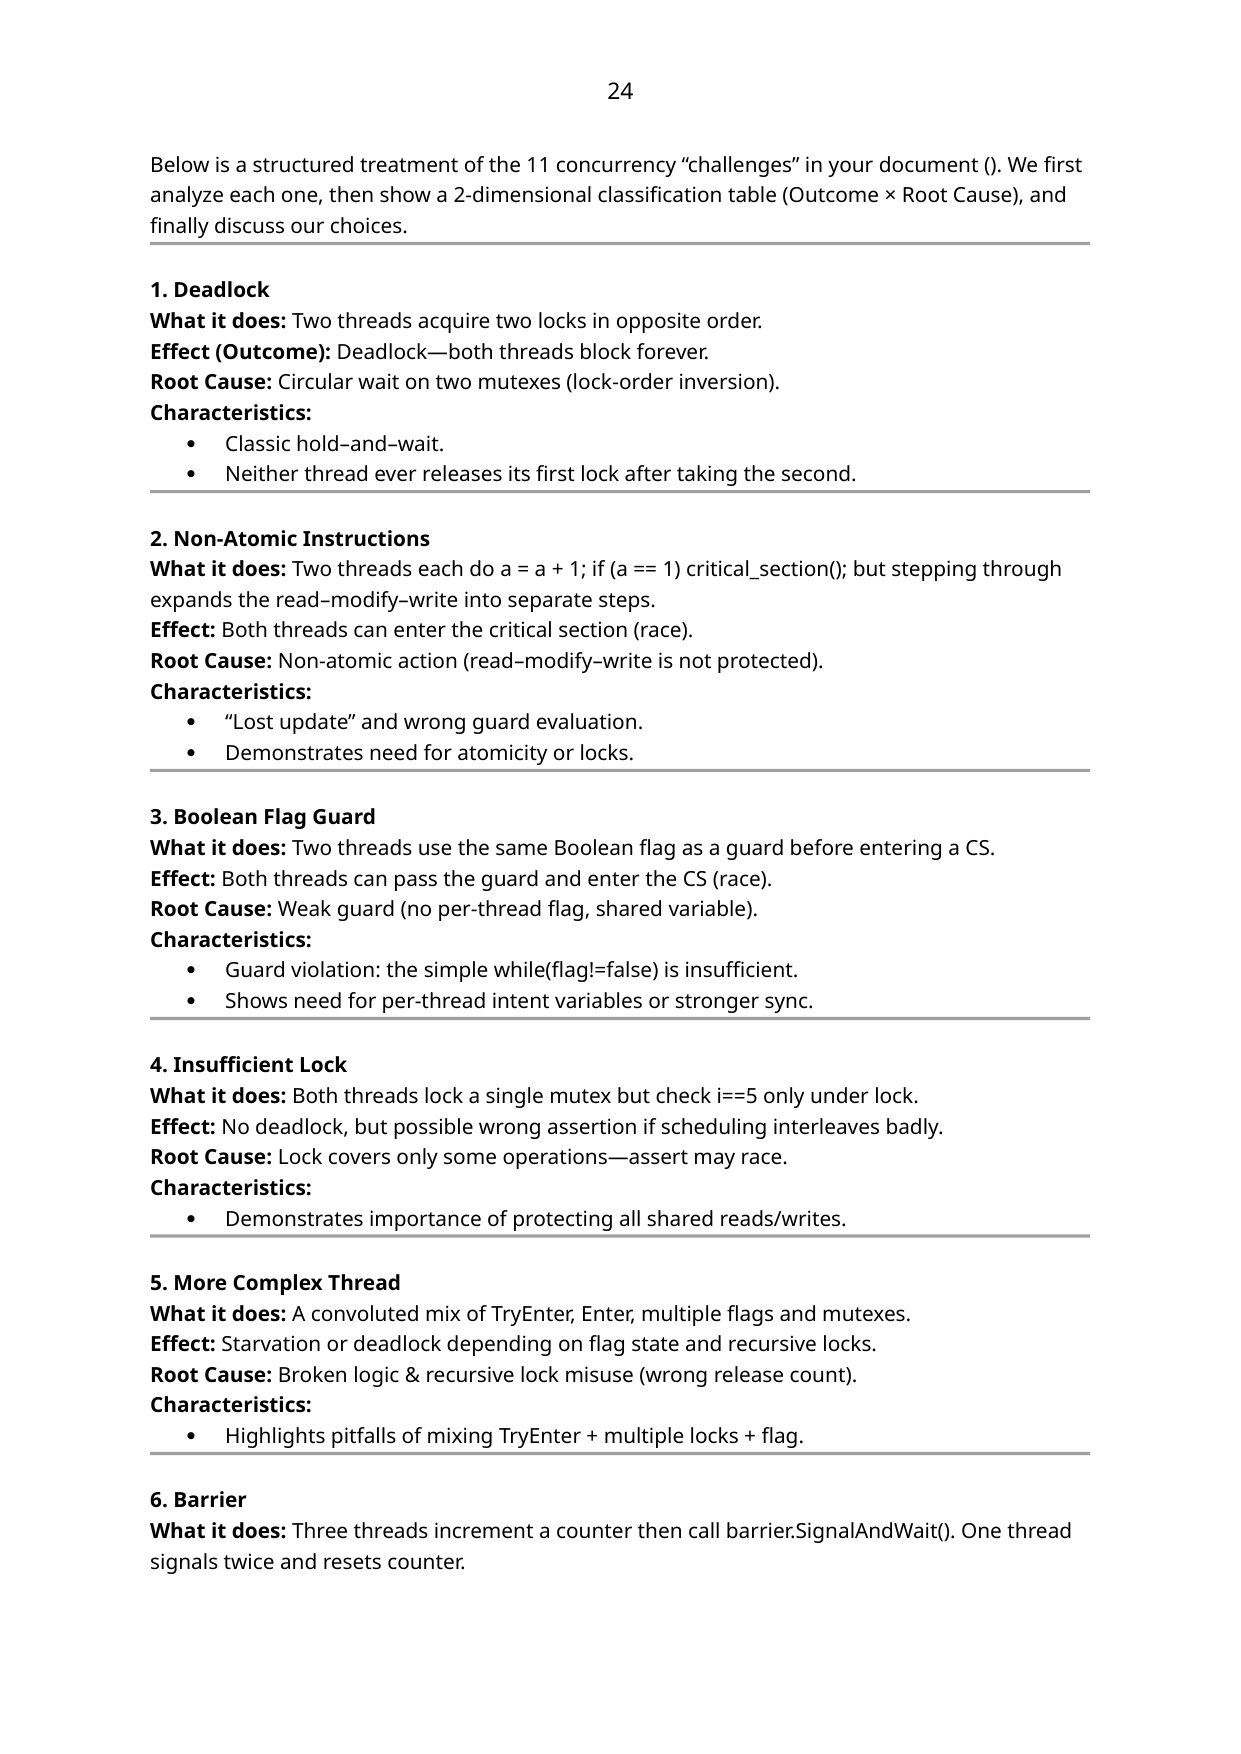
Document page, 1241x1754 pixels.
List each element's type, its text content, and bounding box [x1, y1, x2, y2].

list Classic hold–and–wait. [187, 429, 1090, 457]
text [150, 1516, 1090, 1575]
list Shows need for per-thread intent variables or stronger sync. [187, 986, 1090, 1015]
text What it does: A convoluted mix of TryEnter, Enter, multiple flags and mutexes. Effect: Starvation or deadlock depending on flag state and recursive locks. Root Cause: Broken logic & recursive lock misuse (wrong release count). Characteristics: [150, 1299, 1090, 1419]
text What it does: Two threads acquire two locks in opposite order. Effect (Outcome): Deadlock—both threads block forever. Root Cause: Circular wait on two mutexes (lock‐order inversion). Characteristics: [150, 306, 1090, 427]
list Demonstrates need for atomicity or locks. [187, 738, 1090, 767]
text 6. Barrier [150, 1486, 1090, 1514]
list Neither thread ever releases its first lock after taking the second. [187, 459, 1090, 488]
text 2. Non-Atomic Instructions [150, 524, 1090, 552]
text 1. Deadlock [150, 276, 1090, 304]
list Highlights pitfalls of mixing TryEnter + multiple locks + flag. [187, 1421, 1090, 1450]
list “Lost update” and wrong guard evaluation. [187, 707, 1090, 736]
text What it does: Two threads use the same Boolean flag as a guard before entering a CS. Effect: Both threads can pass the guard and enter the CS (race). Root Cause: Weak guard (no per-thread flag, shared variable). Characteristics: [150, 833, 1090, 953]
list Demonstrates importance of protecting all shared reads/writes. [187, 1204, 1090, 1232]
text What it does: Two threads each do a = a + 1; if (a == 1) critical_section(); but stepping through expands the read–modify–write into separate steps. Effect: Both threads can enter the critical section (race). Root Cause: Non-atomic action (read–modify–write is not protected). Characteristics: [150, 554, 1090, 705]
text Below is a structured treatment of the 11 concurrency “challenges” in your document (). We first analyze each one, then show a 2-dimensional classification table (Outcome × Root Cause), and finally discuss our choices. [150, 150, 1090, 240]
list Guard violation: the simple while(flag!=false) is insufficient. [187, 956, 1090, 984]
text 4. Insufficient Lock [150, 1051, 1090, 1079]
text What it does: Both threads lock a single mutex but check i==5 only under lock. Effect: No deadlock, but possible wrong assertion if scheduling interleaves badly. Root Cause: Lock covers only some operations—assert may race. Characteristics: [150, 1081, 1090, 1202]
text 3. Boolean Flag Guard [150, 802, 1090, 831]
text 5. More Complex Thread [150, 1268, 1090, 1297]
